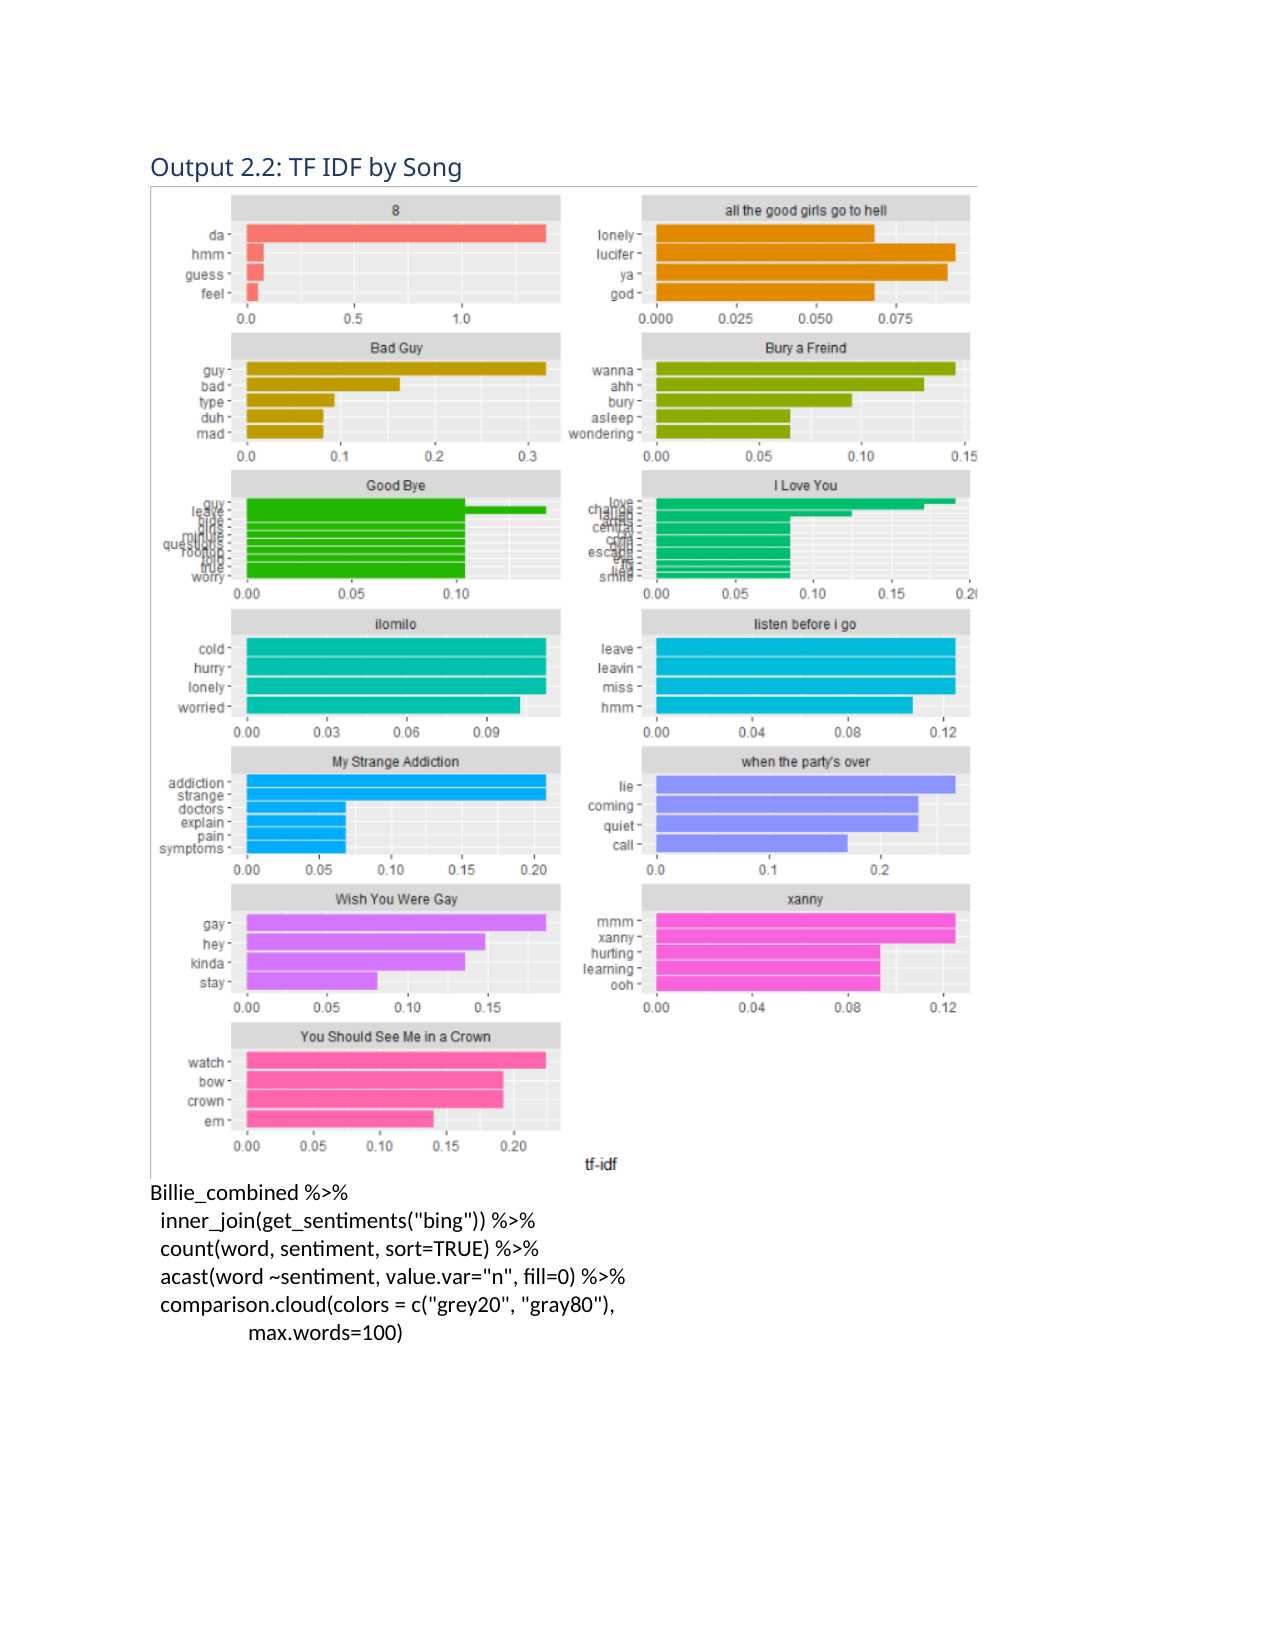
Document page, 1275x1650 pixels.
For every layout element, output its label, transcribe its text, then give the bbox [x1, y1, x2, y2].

subtitle Output 2.2: TF IDF by Song [150, 150, 1125, 184]
text count(word, sentiment, sort=TRUE) %>% [150, 1234, 1125, 1262]
text comparison.cloud(colors = c("grey20", "gray80"), [150, 1290, 1125, 1318]
text inner_join(get_sentiments("bing")) %>% [150, 1206, 1125, 1234]
text max.words=100) [150, 1318, 1125, 1346]
text Billie_combined %>% [150, 1178, 1125, 1206]
picture [150, 186, 978, 1179]
text acast(word ~sentiment, value.var="n", fill=0) %>% [150, 1262, 1125, 1290]
